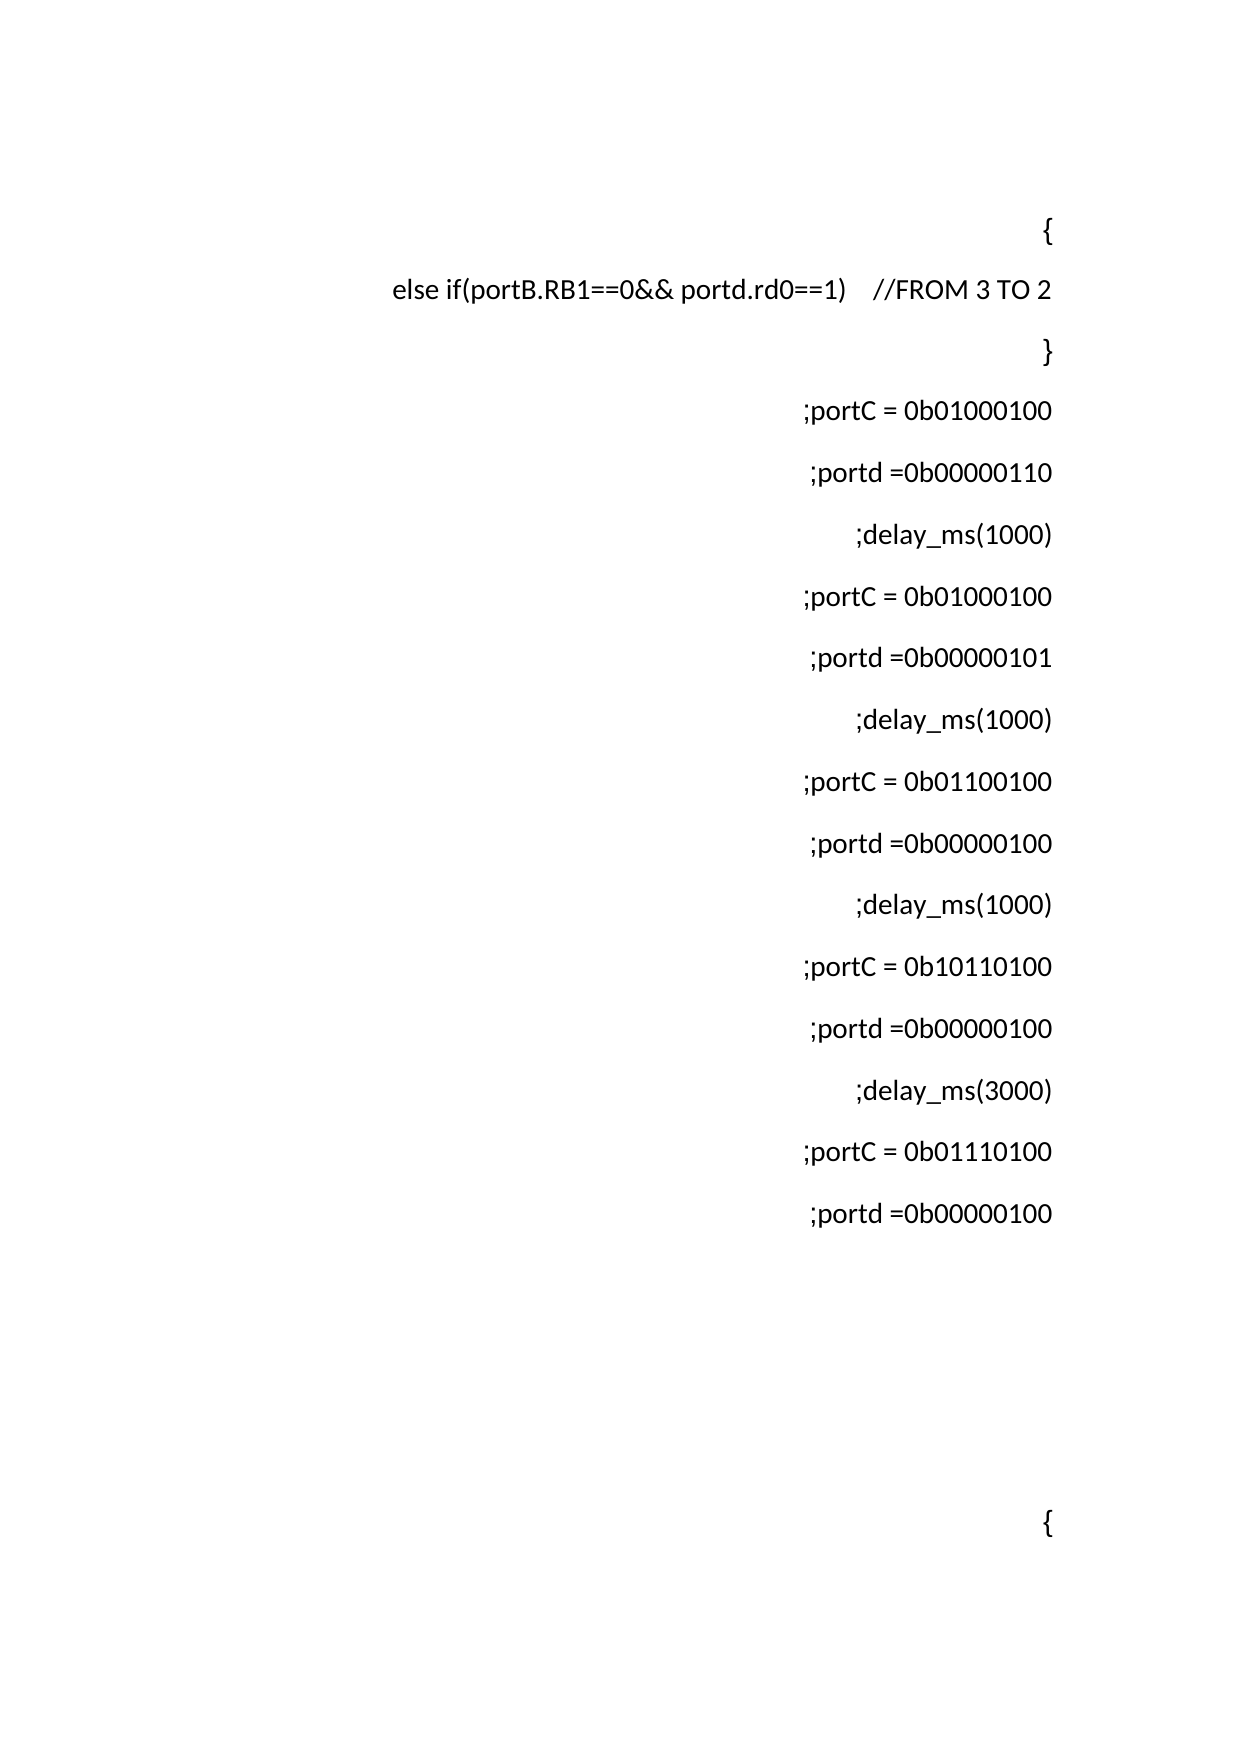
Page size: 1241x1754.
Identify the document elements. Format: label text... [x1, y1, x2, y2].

text delay_ms(1000); [187, 701, 1053, 737]
text } [187, 212, 1053, 245]
text delay_ms(3000); [187, 1072, 1053, 1107]
text delay_ms(1000); [187, 886, 1053, 922]
text { [187, 333, 1053, 366]
text portd =0b00000110; [187, 454, 1053, 490]
text portC = 0b01000100; [187, 392, 1053, 428]
text portd =0b00000100; [187, 825, 1053, 860]
text portd =0b00000101; [187, 639, 1053, 675]
text portC = 0b01000100; [187, 578, 1053, 613]
text portC = 0b01110100; [187, 1133, 1053, 1169]
text portd =0b00000100; [187, 1010, 1053, 1046]
text portC = 0b10110100; [187, 948, 1053, 984]
text } [187, 1504, 1053, 1538]
text portC = 0b01100100; [187, 763, 1053, 798]
text else if(portB.RB1==0&& portd.rd0==1) //FROM 3 TO 2 [187, 271, 1053, 307]
text delay_ms(1000); [187, 516, 1053, 551]
text portd =0b00000100; [187, 1195, 1053, 1231]
